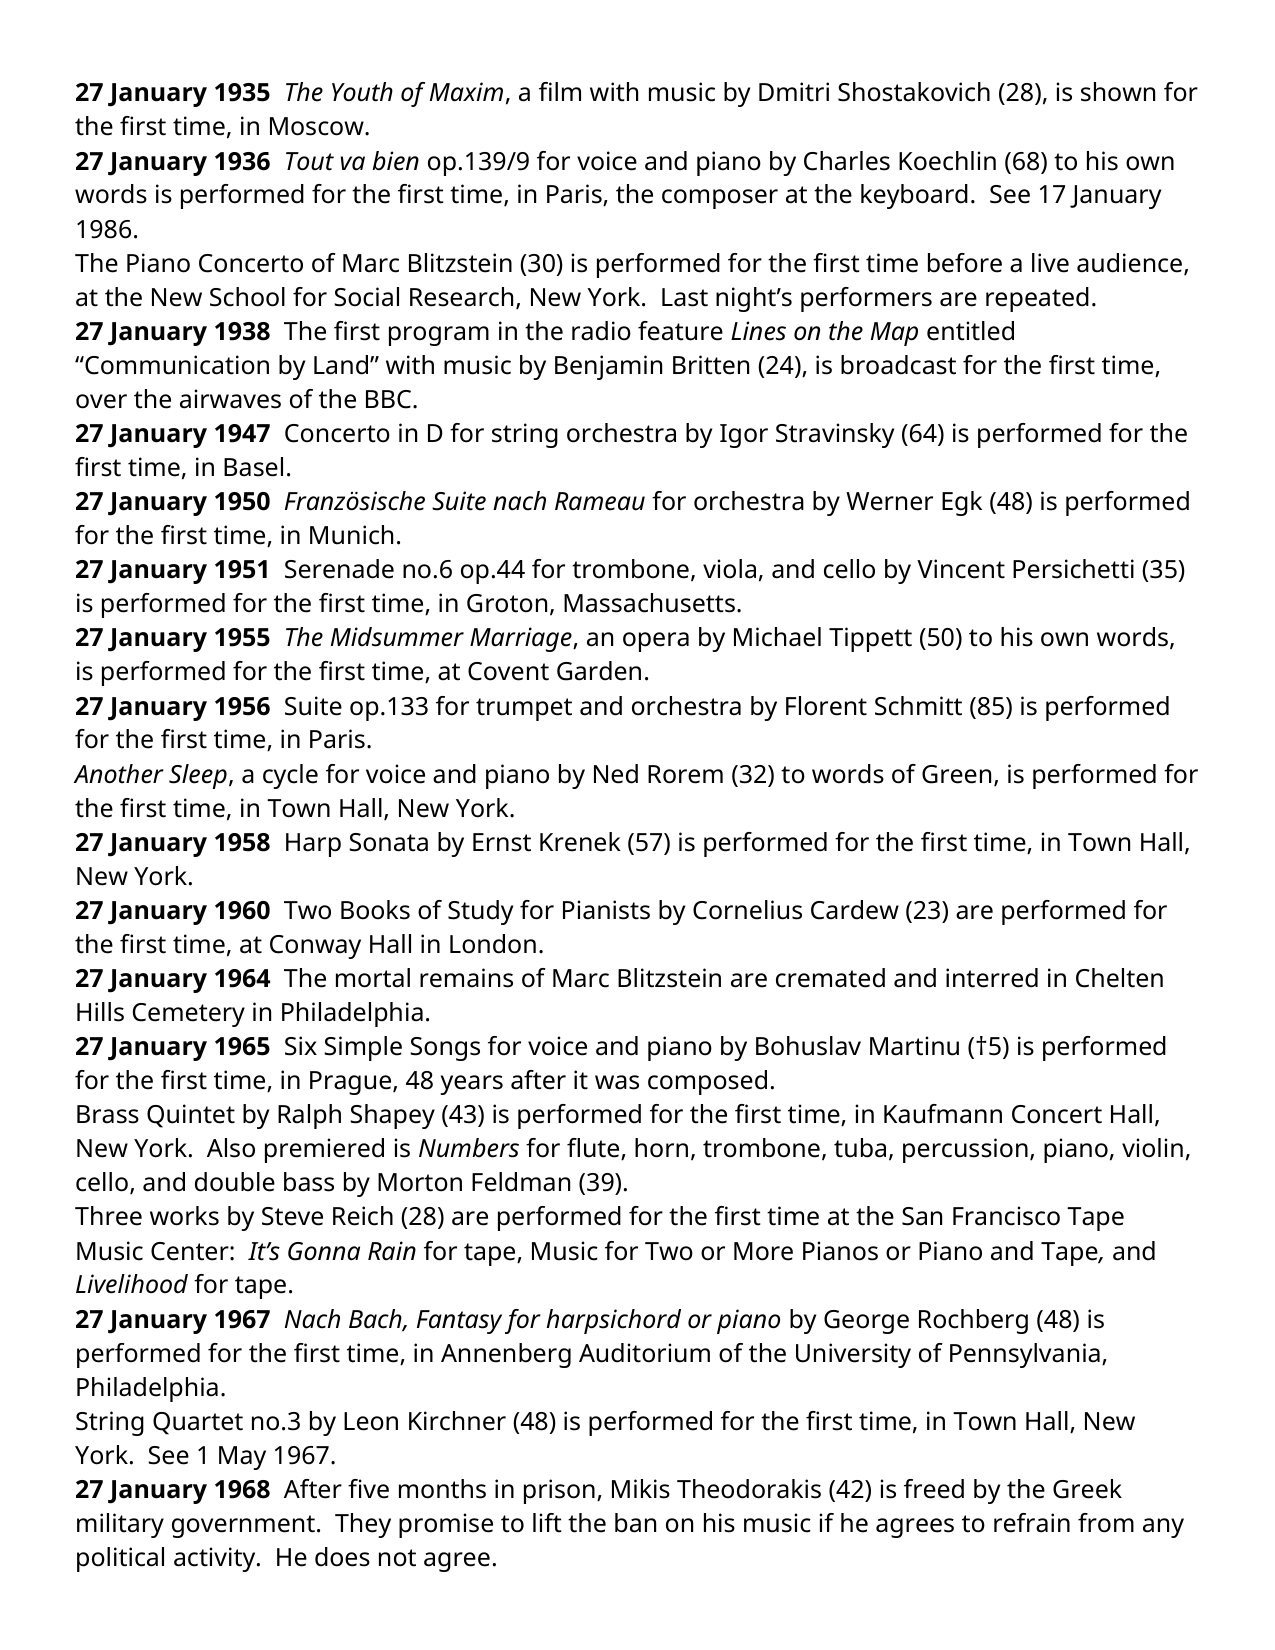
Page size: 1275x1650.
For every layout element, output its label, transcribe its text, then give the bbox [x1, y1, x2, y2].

text 27 January 1960 Two Books of Study for Pianists by Cornelius Cardew (23) are performed for the first time, at Conway Hall in London. [75, 892, 1200, 961]
text String Quartet no.3 by Leon Kirchner (48) is performed for the first time, in Town Hall, New York. See 1 May 1967. [75, 1403, 1200, 1472]
text 27 January 1967 Nach Bach, Fantasy for harpsichord or piano by George Rochberg (48) is performed for the first time, in Annenberg Auditorium of the University of Pennsylvania, Philadelphia. [75, 1301, 1200, 1403]
text 27 January 1947 Concerto in D for string orchestra by Igor Stravinsky (64) is performed for the first time, in Basel. [75, 416, 1200, 484]
text 27 January 1950 Französische Suite nach Rameau for orchestra by Werner Egk (48) is performed for the first time, in Munich. [75, 484, 1200, 552]
text 27 January 1951 Serenade no.6 op.44 for trombone, viola, and cello by Vincent Persichetti (35) is performed for the first time, in Groton, Massachusetts. [75, 552, 1200, 620]
text The Piano Concerto of Marc Blitzstein (30) is performed for the first time before a live audience, at the New School for Social Research, New York. Last night’s performers are repeated. [75, 245, 1200, 313]
text 27 January 1956 Suite op.133 for trumpet and orchestra by Florent Schmitt (85) is performed for the first time, in Paris. [75, 688, 1200, 756]
text 27 January 1968 After five months in prison, Mikis Theodorakis (42) is freed by the Greek military government. They promise to lift the ban on his music if he agrees to refrain from any political activity. He does not agree. [75, 1472, 1200, 1574]
text 27 January 1955 The Midsummer Marriage, an opera by Michael Tippett (50) to his own words, is performed for the first time, at Covent Garden. [75, 620, 1200, 688]
text Three works by Steve Reich (28) are performed for the first time at the San Francisco Tape Music Center: It’s Gonna Rain for tape, Music for Two or More Pianos or Piano and Tape, and Livelihood for tape. [75, 1199, 1200, 1301]
text 27 January 1964 The mortal remains of Marc Blitzstein are cremated and interred in Chelten Hills Cemetery in Philadelphia. [75, 961, 1200, 1029]
text Brass Quintet by Ralph Shapey (43) is performed for the first time, in Kaufmann Concert Hall, New York. Also premiered is Numbers for flute, horn, trombone, tuba, percussion, piano, violin, cello, and double bass by Morton Feldman (39). [75, 1097, 1200, 1199]
text 27 January 1935 The Youth of Maxim, a film with music by Dmitri Shostakovich (28), is shown for the first time, in Moscow. [75, 75, 1200, 143]
text 27 January 1965 Six Simple Songs for voice and piano by Bohuslav Martinu (†5) is performed for the first time, in Prague, 48 years after it was composed. [75, 1029, 1200, 1097]
text 27 January 1936 Tout va bien op.139/9 for voice and piano by Charles Koechlin (68) to his own words is performed for the first time, in Paris, the composer at the keyboard. See 17 January 1986. [75, 143, 1200, 245]
text Another Sleep, a cycle for voice and piano by Ned Rorem (32) to words of Green, is performed for the first time, in Town Hall, New York. [75, 756, 1200, 824]
text 27 January 1938 The first program in the radio feature Lines on the Map entitled “Communication by Land” with music by Benjamin Britten (24), is broadcast for the first time, over the airwaves of the BBC. [75, 313, 1200, 416]
text 27 January 1958 Harp Sonata by Ernst Krenek (57) is performed for the first time, in Town Hall, New York. [75, 824, 1200, 892]
